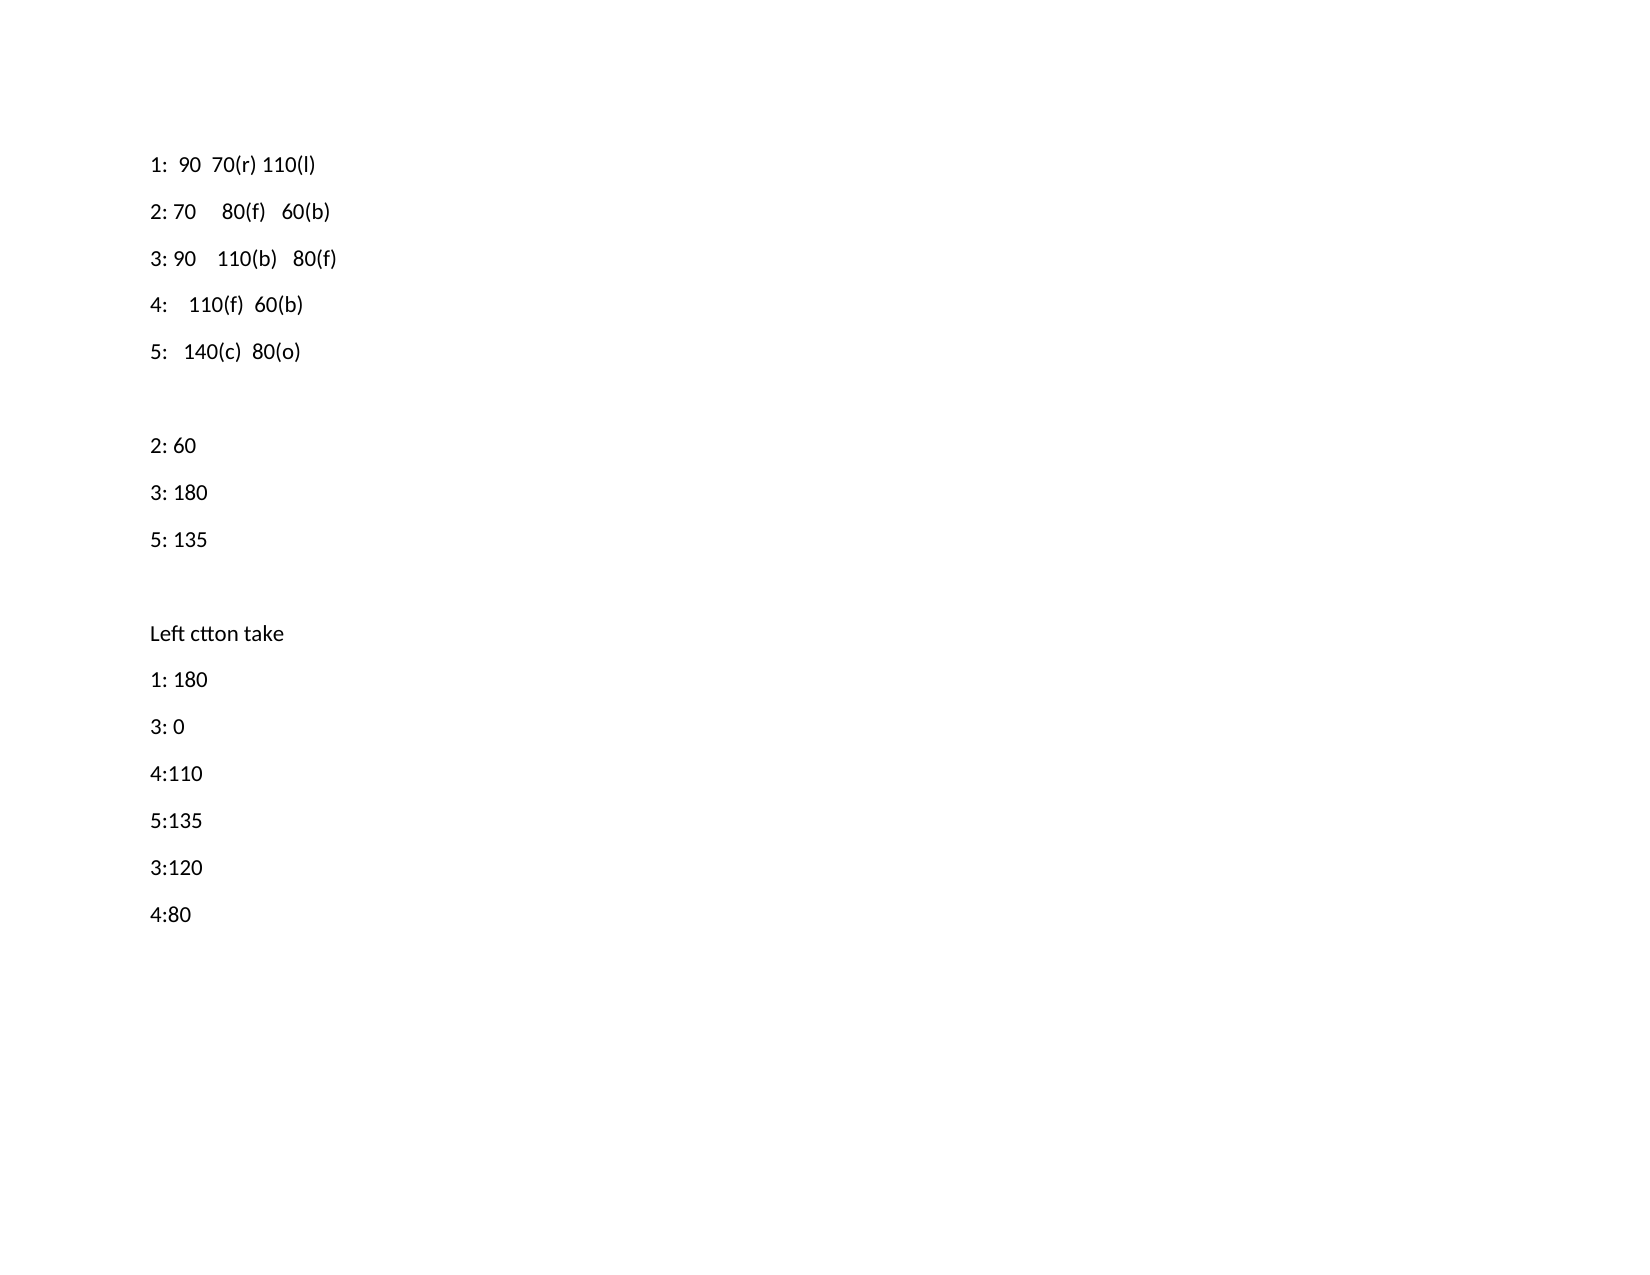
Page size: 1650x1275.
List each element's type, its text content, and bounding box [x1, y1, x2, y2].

text 5: 135 [150, 525, 1500, 553]
text 4:110 [150, 759, 1500, 787]
text 2: 70 80(f) 60(b) [150, 197, 1500, 225]
text 4:80 [150, 900, 1500, 928]
text 1: 90 70(r) 110(l) [150, 150, 1500, 178]
text 3: 0 [150, 712, 1500, 741]
text 4: 110(f) 60(b) [150, 291, 1500, 319]
text 3: 180 [150, 478, 1500, 506]
text 2: 60 [150, 431, 1500, 459]
text Left ctton take [150, 619, 1500, 647]
text 3: 90 110(b) 80(f) [150, 244, 1500, 272]
text 3:120 [150, 853, 1500, 881]
text 5:135 [150, 806, 1500, 834]
text 5: 140(c) 80(o) [150, 337, 1500, 366]
text 1: 180 [150, 666, 1500, 694]
